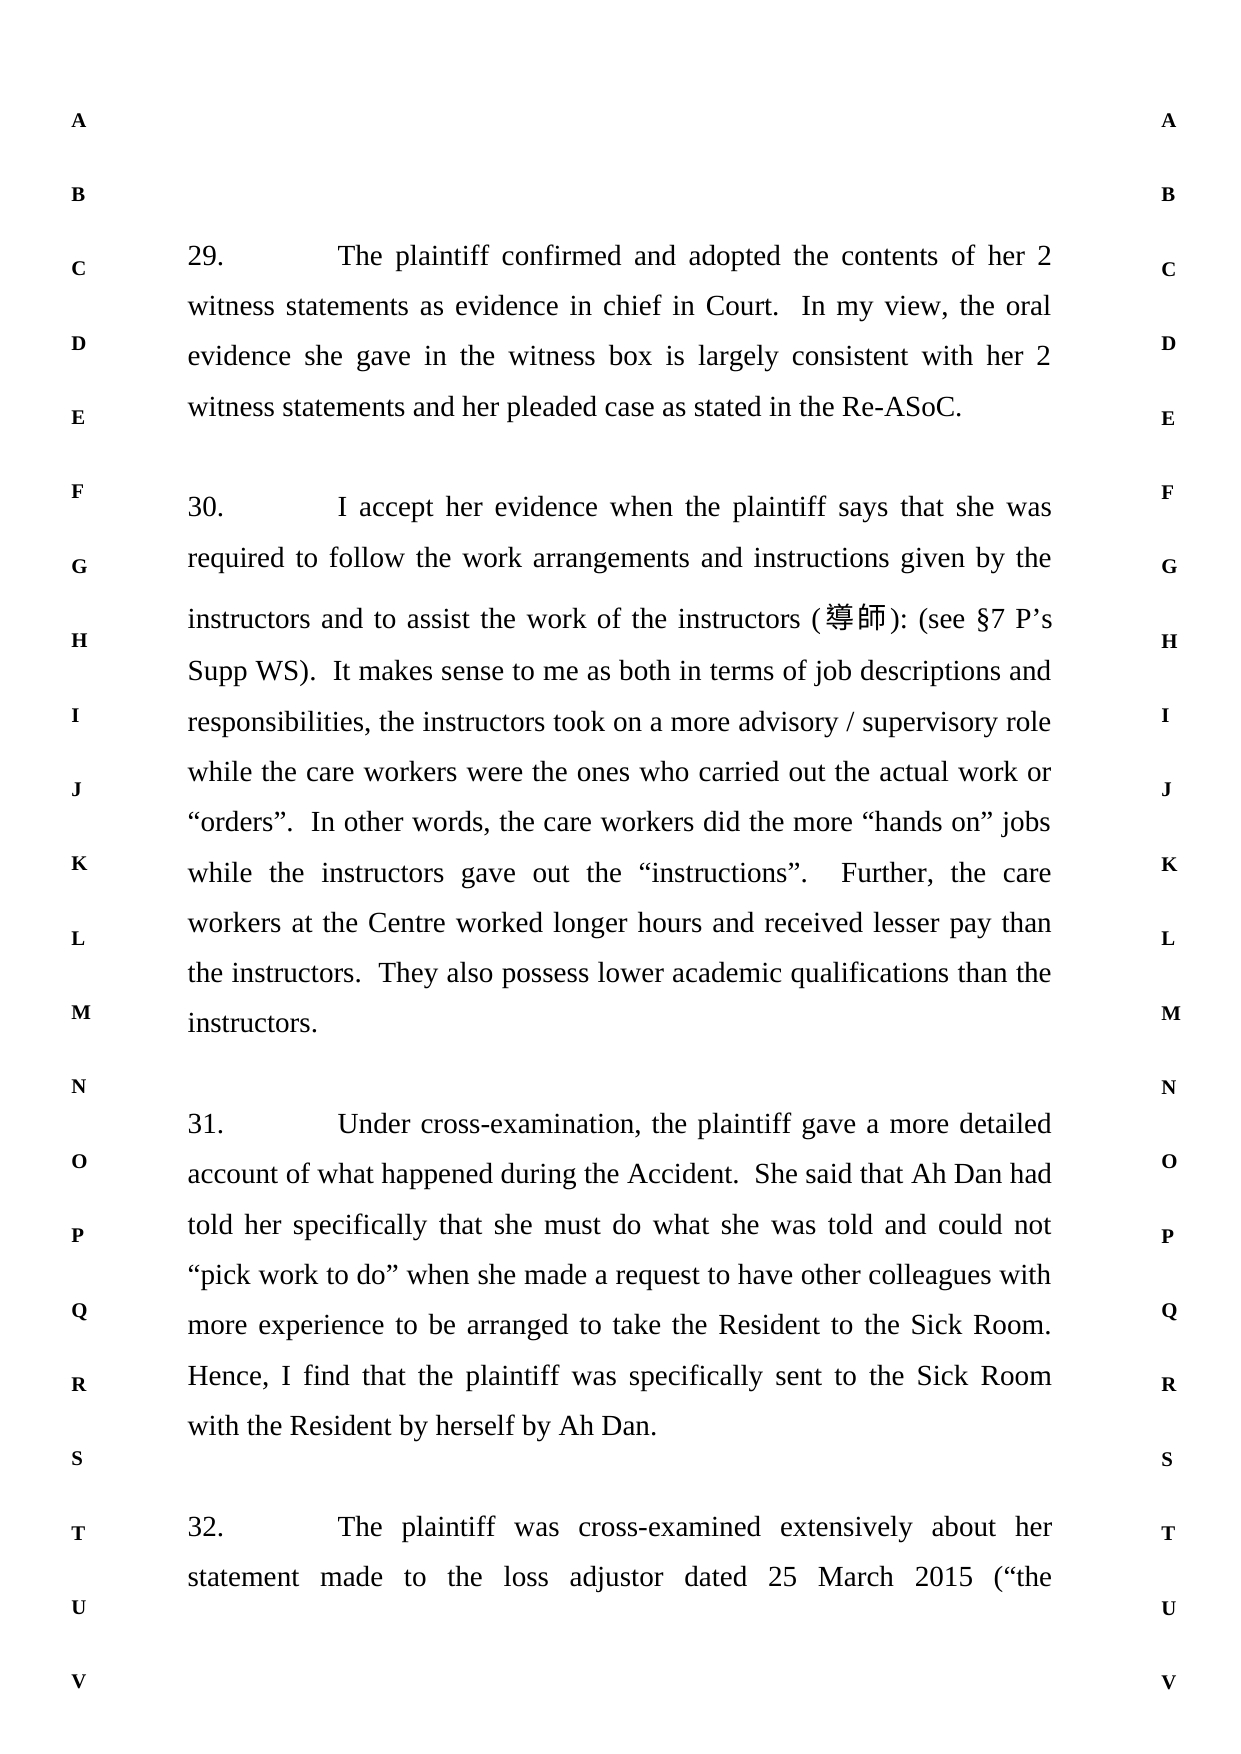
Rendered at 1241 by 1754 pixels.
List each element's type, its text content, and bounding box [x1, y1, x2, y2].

list Under cross-examination, the plaintiff gave a more detailed account of what happened during the Accident. She said that Ah Dan had told her specifically that she must do what she was told and could not “pick work to do” when she made a request to have other colleagues with more experience to be arranged to take the Resident to the Sick Room. Hence, I find that the plaintiff was specifically sent to the Sick Room with the Resident by herself by Ah Dan. [187, 1106, 1053, 1442]
list The plaintiff confirmed and adopted the contents of her 2 witness statements as evidence in chief in Court. In my view, the oral evidence she gave in the witness box is largely consistent with her 2 witness statements and her pleaded case as stated in the Re-ASoC. [187, 238, 1053, 422]
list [187, 1509, 1053, 1593]
list I accept her evidence when the plaintiff says that she was required to follow the work arrangements and instructions given by the instructors and to assist the work of the instructors (導師): (see §7 P’s Supp WS). It makes sense to me as both in terms of job descriptions and responsibilities, the instructors took on a more advisory / supervisory role while the care workers were the ones who carried out the actual work or “orders”. In other words, the care workers did the more “hands on” jobs while the instructors gave out the “instructions”. Further, the care workers at the Centre worked longer hours and received lesser pay than the instructors. They also possess lower academic qualifications than the instructors. [187, 489, 1053, 1039]
